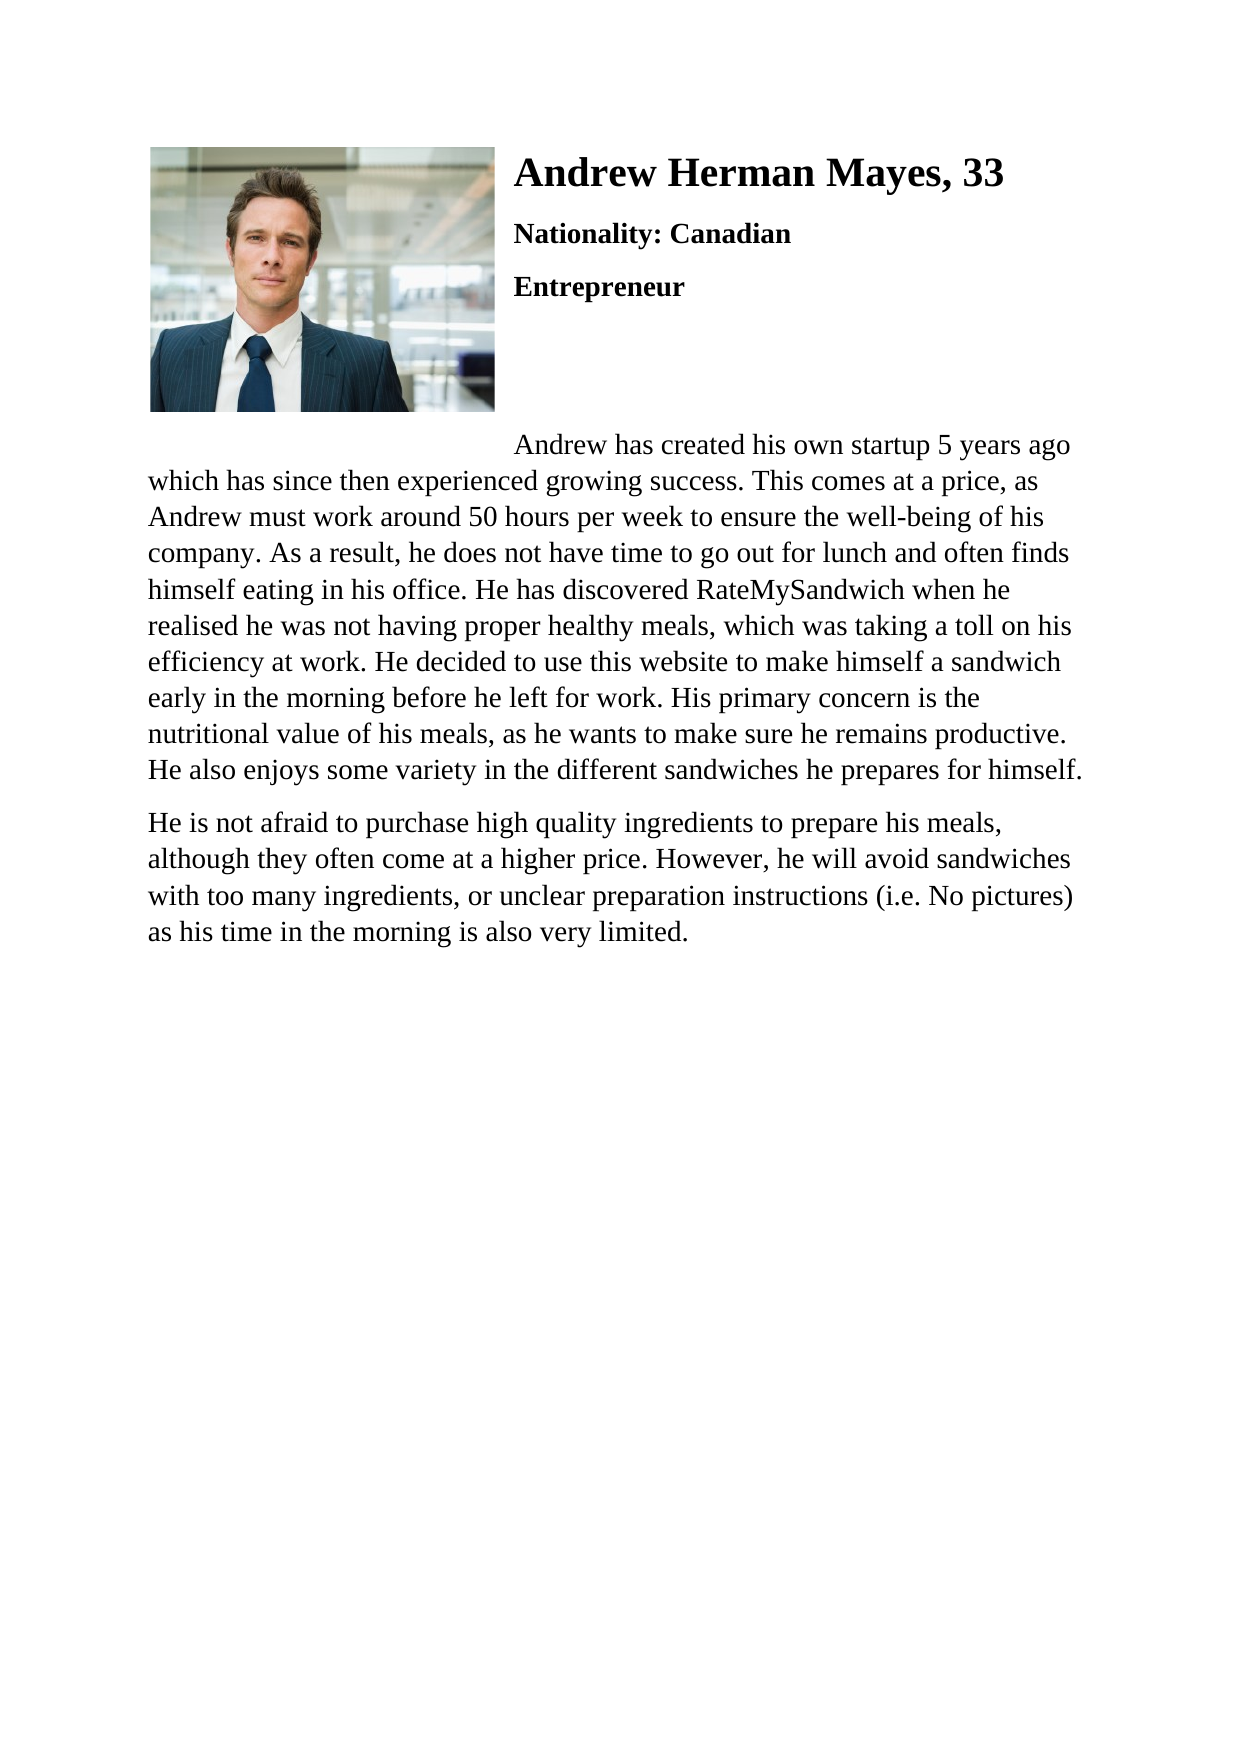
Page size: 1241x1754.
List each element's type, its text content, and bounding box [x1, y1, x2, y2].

text He is not afraid to purchase high quality ingredients to prepare his meals, although they often come at a higher price. However, he will avoid sandwiches with too many ingredients, or unclear preparation instructions (i.e. No pictures) as his time in the morning is also very limited. [148, 805, 1093, 947]
text Entrepreneur [494, 269, 1093, 302]
text Nationality: Canadian [494, 216, 1093, 249]
text Andrew Herman Mayes, 33 [494, 148, 1093, 196]
picture [147, 147, 494, 410]
text Andrew has created his own startup 5 years ago which has since then experienced growing success. This comes at a price, as Andrew must work around 50 hours per week to ensure the well-being of his company. As a result, he does not have time to go out for lunch and often finds himself eating in his office. He has discovered RateMySandwich when he realised he was not having proper healthy meals, which was taking a toll on his efficiency at work. He decided to use this website to make himself a sandwich early in the morning before he left for work. His primary concern is the nutritional value of his meals, as he wants to make sure he remains productive. He also enjoys some variety in the different sandwiches he prepares for himself. [148, 427, 1093, 786]
